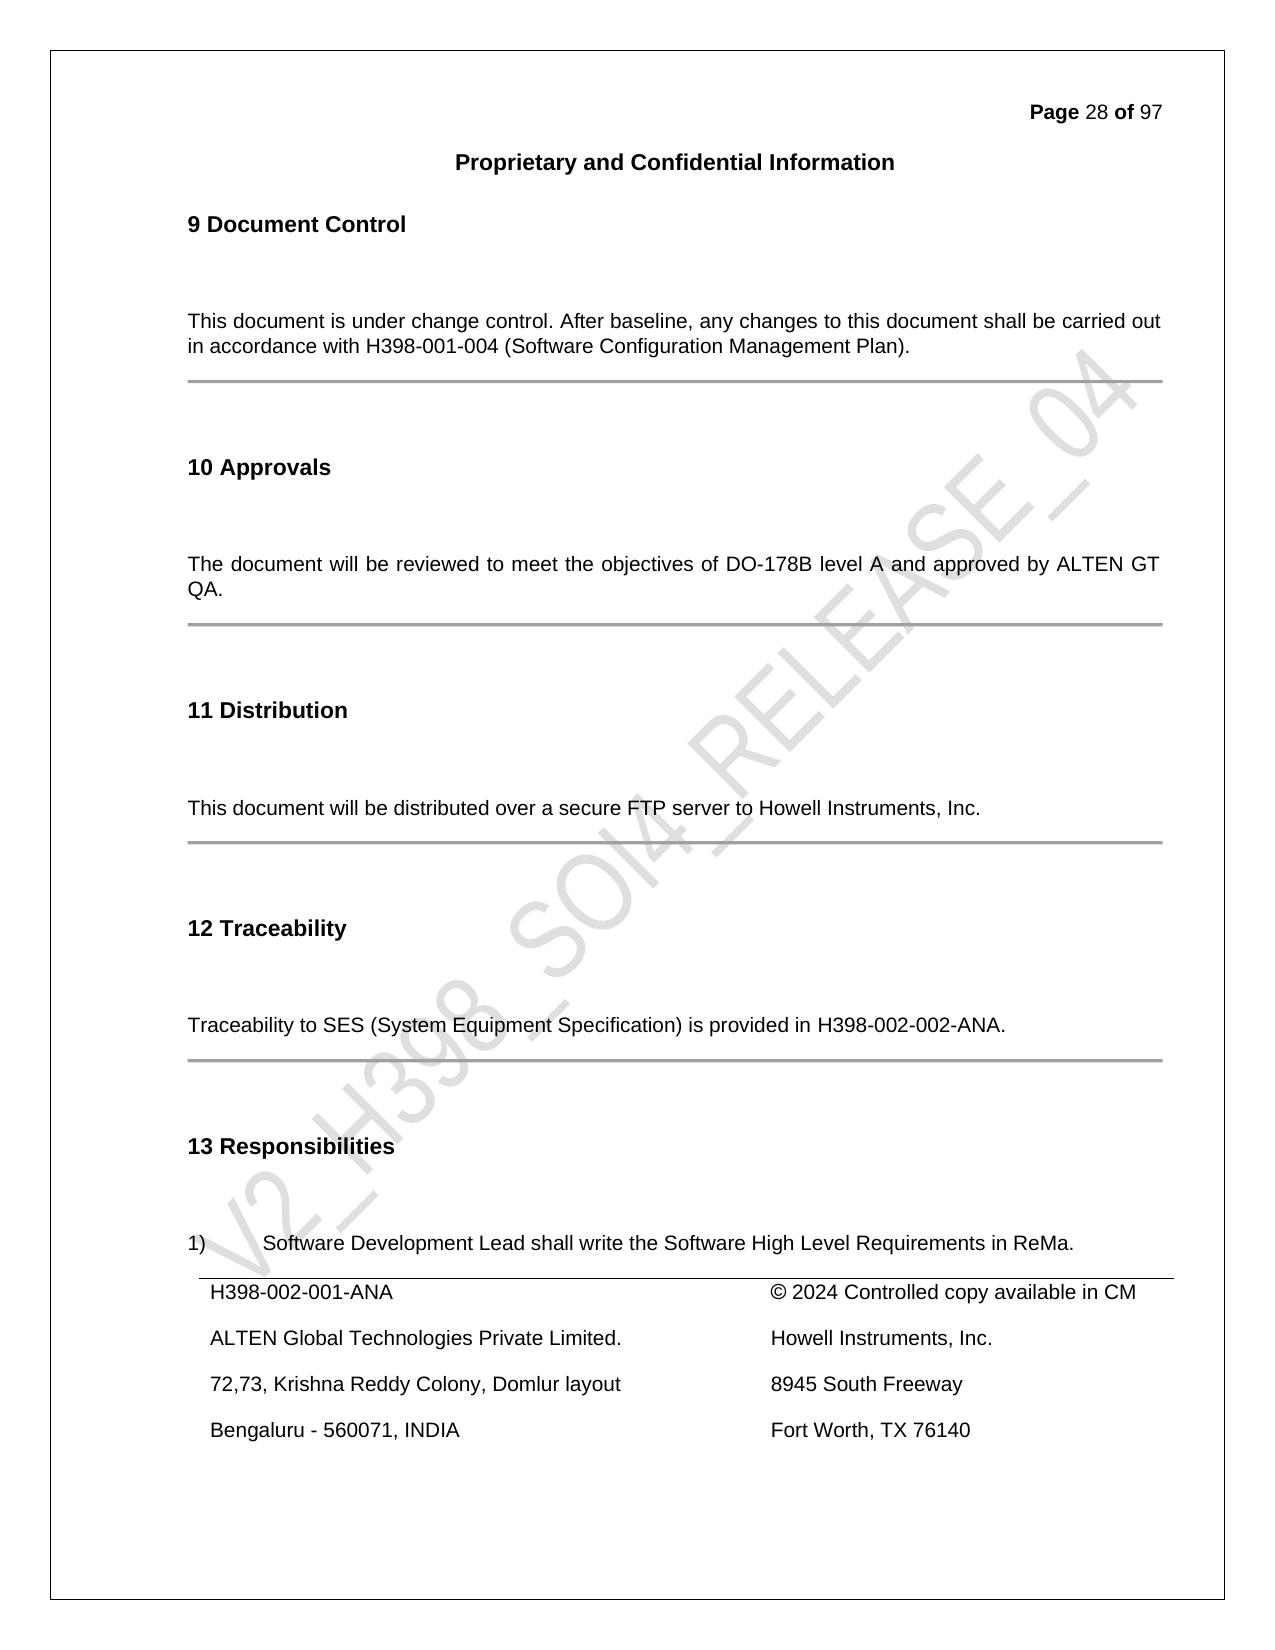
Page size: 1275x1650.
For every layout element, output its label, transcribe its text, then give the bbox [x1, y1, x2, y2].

text 9 Document Control [187, 211, 1162, 237]
text This document is under change control. After baseline, any changes to this document shall be carried out in accordance with H398-001-004 (Software Configuration Management Plan). [187, 308, 1162, 358]
text 11 Distribution [187, 697, 1162, 723]
text Traceability to SES (System Equipment Specification) is provided in H398-002-002-ANA. [187, 1012, 1162, 1037]
text 10 Approvals [187, 454, 1162, 480]
text This document will be distributed over a secure FTP server to Howell Instruments, Inc. [187, 794, 1162, 819]
text 13 Responsibilities [187, 1133, 1162, 1159]
text The document will be reviewed to meet the objectives of DO-178B level A and approved by ALTEN GT QA. [187, 551, 1162, 601]
list Software Development Lead shall write the Software High Level Requirements in ReMa. [187, 1230, 1162, 1254]
text 12 Traceability [187, 915, 1162, 941]
